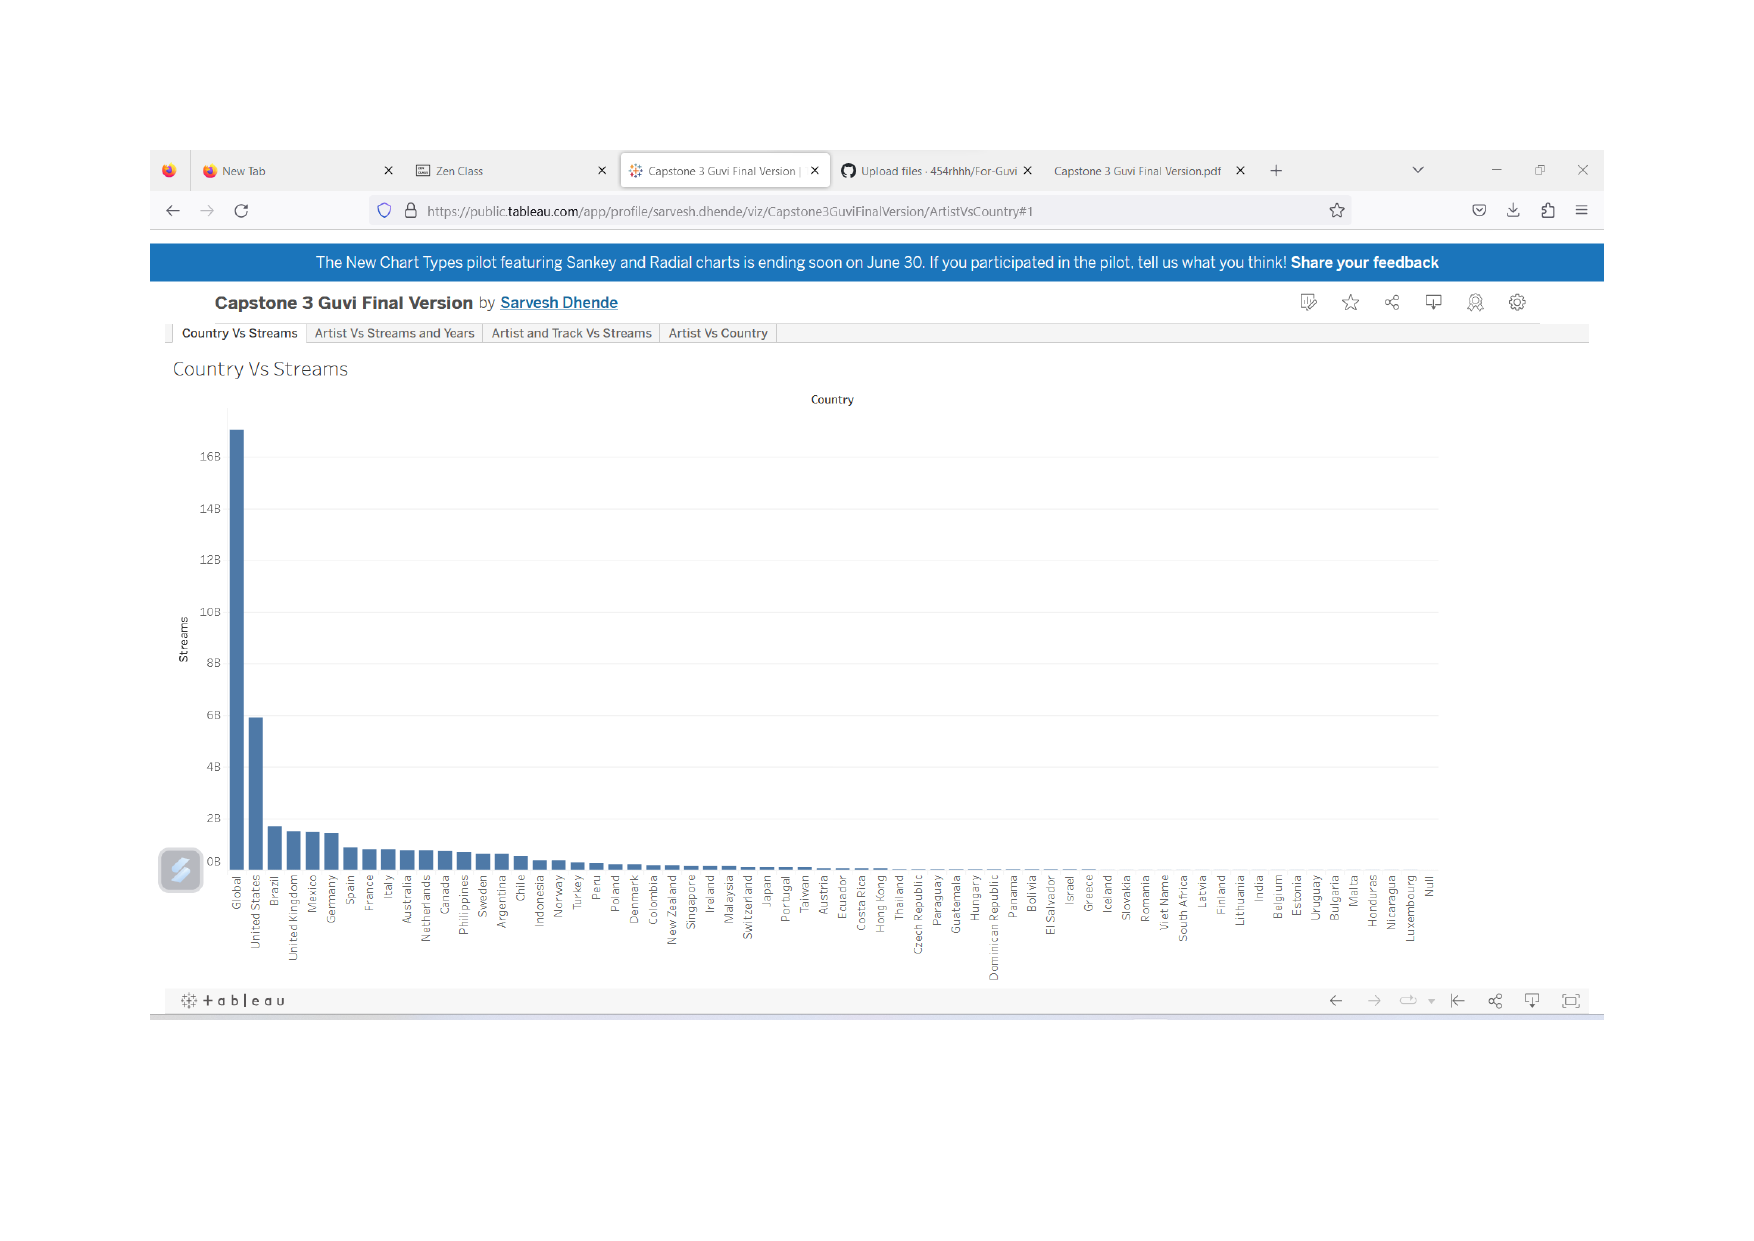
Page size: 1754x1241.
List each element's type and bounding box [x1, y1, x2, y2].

picture [150, 150, 1604, 1020]
